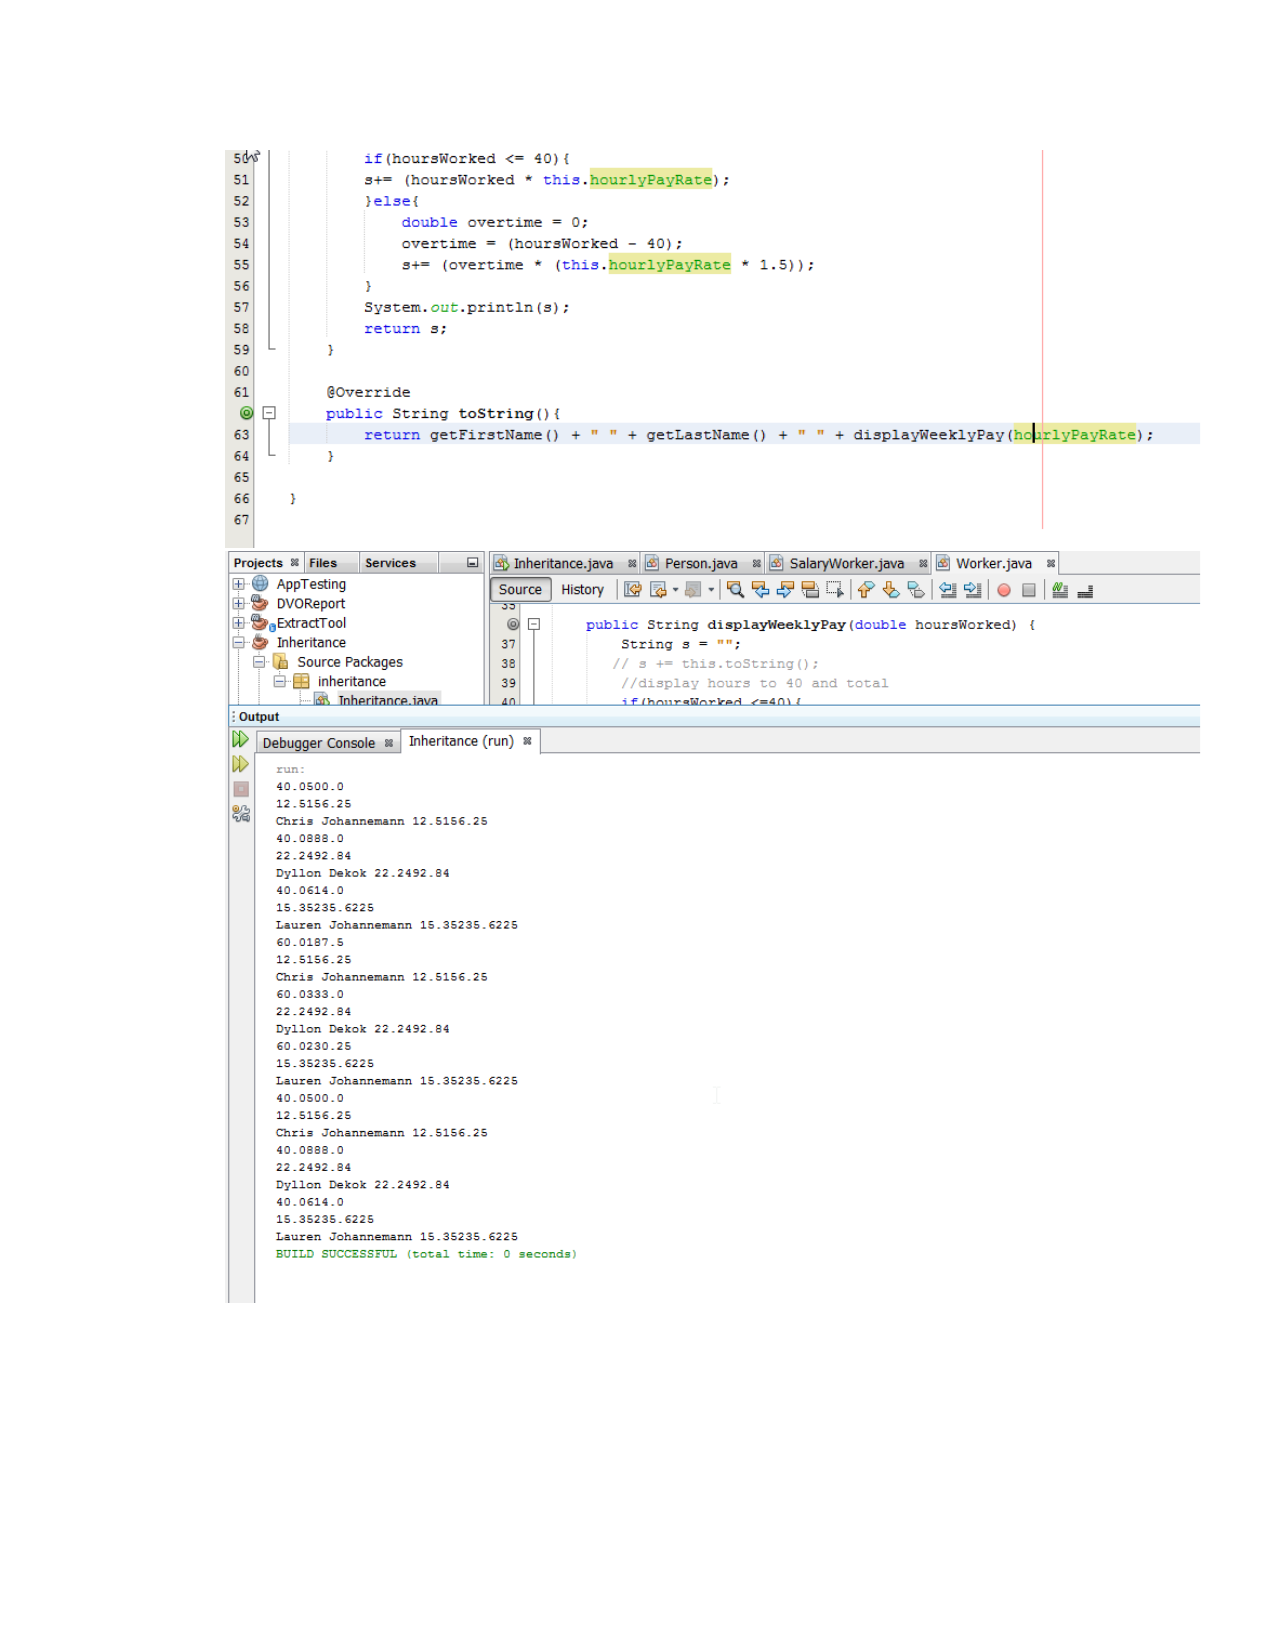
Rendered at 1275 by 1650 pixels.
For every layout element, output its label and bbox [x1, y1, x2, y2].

picture [225, 551, 1200, 1303]
picture [225, 150, 1200, 548]
